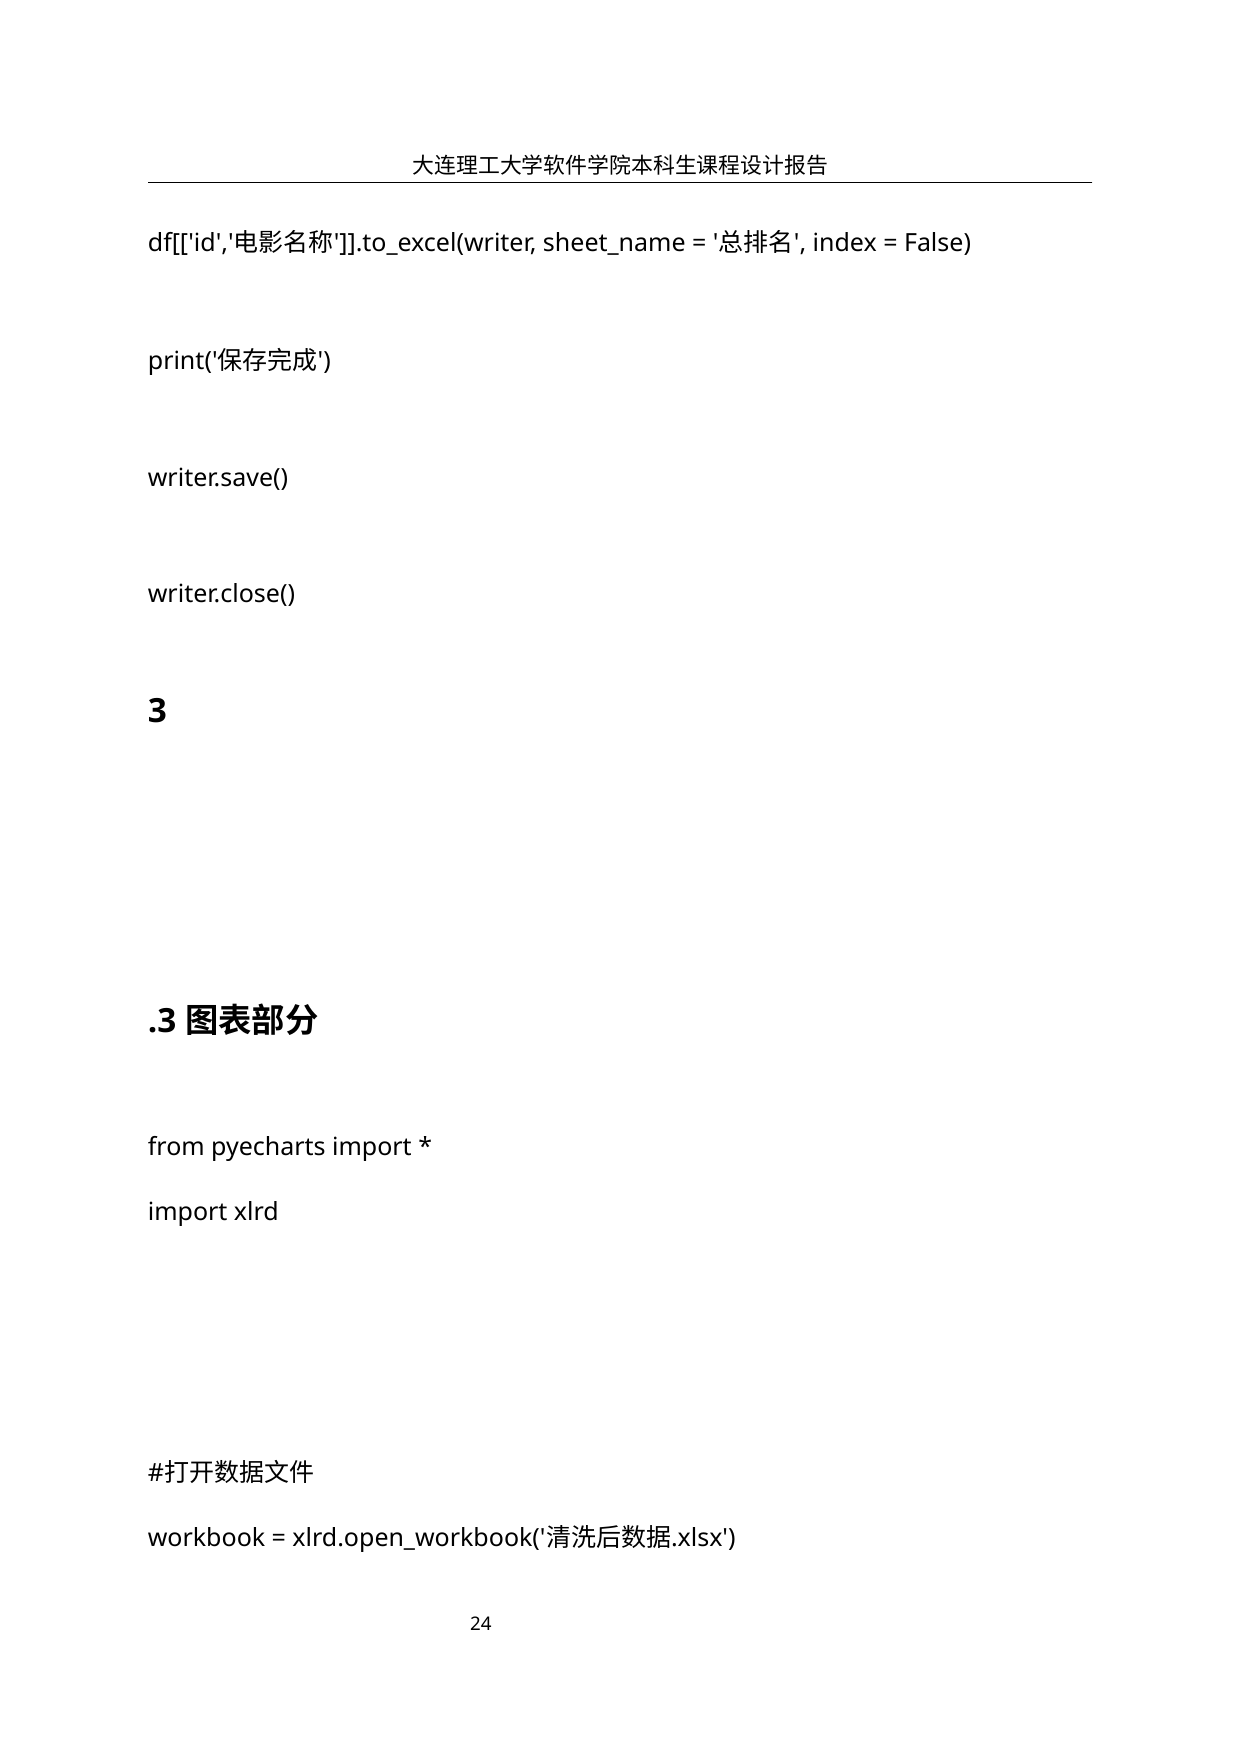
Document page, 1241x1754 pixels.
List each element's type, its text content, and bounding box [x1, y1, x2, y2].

text import xlrd [148, 1178, 1092, 1243]
subtitle 3 [148, 677, 1092, 742]
subtitle df[['id','电影名称']].to_excel(writer, sheet_name = '总排名', index = False) [148, 208, 1092, 273]
text workbook = xlrd.open_workbook('清洗后数据.xlsx') [148, 1503, 1092, 1568]
subtitle writer.save() [148, 444, 1092, 509]
subtitle writer.close() [148, 561, 1092, 626]
text from pyecharts import * [148, 1113, 1092, 1178]
subtitle .3 图表部分 [148, 986, 1092, 1051]
text #打开数据文件 [148, 1438, 1092, 1503]
subtitle print('保存完成') [148, 326, 1092, 391]
